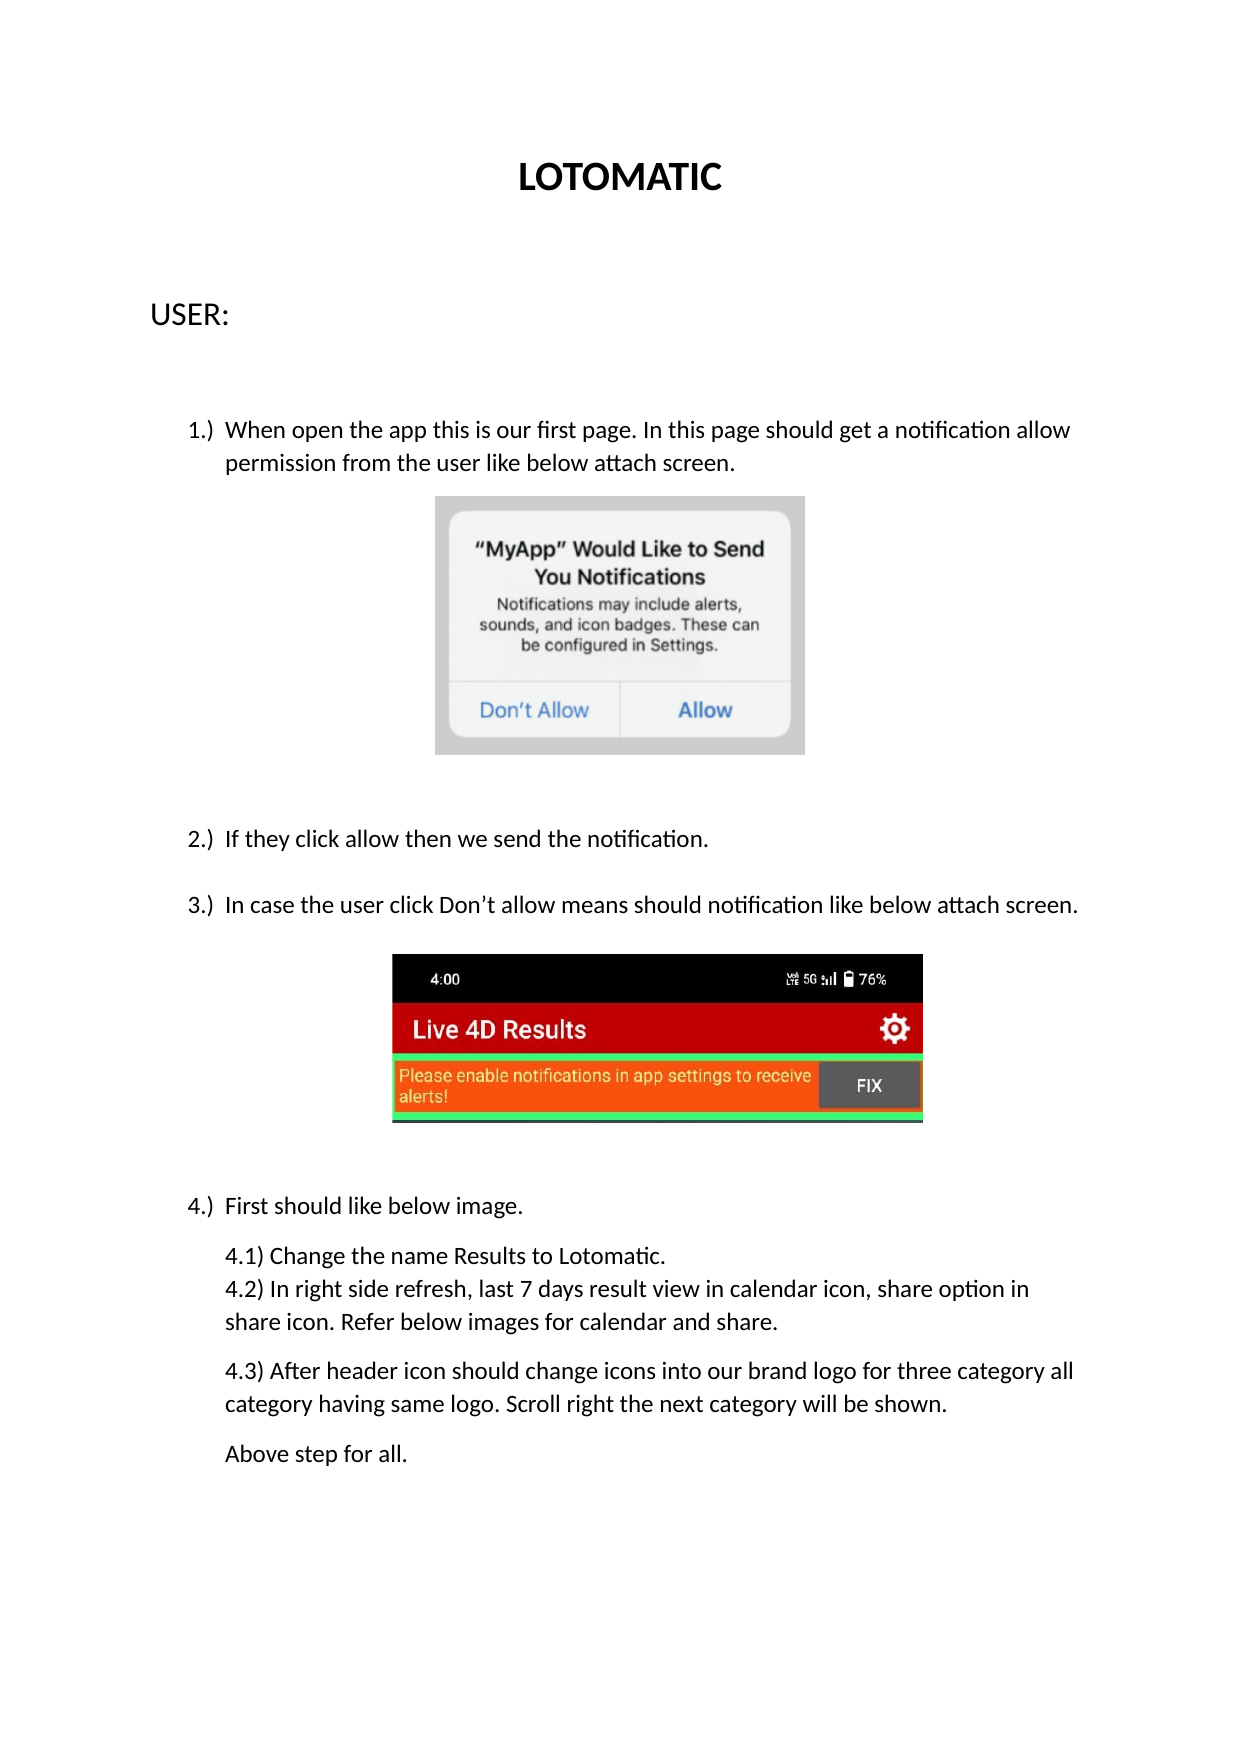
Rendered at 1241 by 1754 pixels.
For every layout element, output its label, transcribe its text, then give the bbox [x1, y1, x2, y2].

text Above step for all. [225, 1438, 1090, 1468]
text USER: [150, 293, 1090, 334]
picture [392, 954, 923, 1123]
text 4.3) After header icon should change icons into our brand logo for three category all category having same logo. Scroll right the next category will be shown. [225, 1355, 1090, 1419]
list First should like below image. [187, 1190, 1090, 1221]
list If they click allow then we send the notification. [187, 823, 1090, 853]
list When open the app this is our first page. In this page should get a notification allow permission from the user like below attach screen. [187, 414, 1090, 478]
picture [435, 496, 805, 755]
text LOTOMATIC [150, 150, 1090, 201]
list In case the user click Don’t allow means should notification like below attach screen. [187, 889, 1090, 919]
text 4.1) Change the name Results to Lotomatic. 4.2) In right side refresh, last 7 days result view in calendar icon, share option in share icon. Refer below images for calendar and share. [225, 1240, 1090, 1336]
